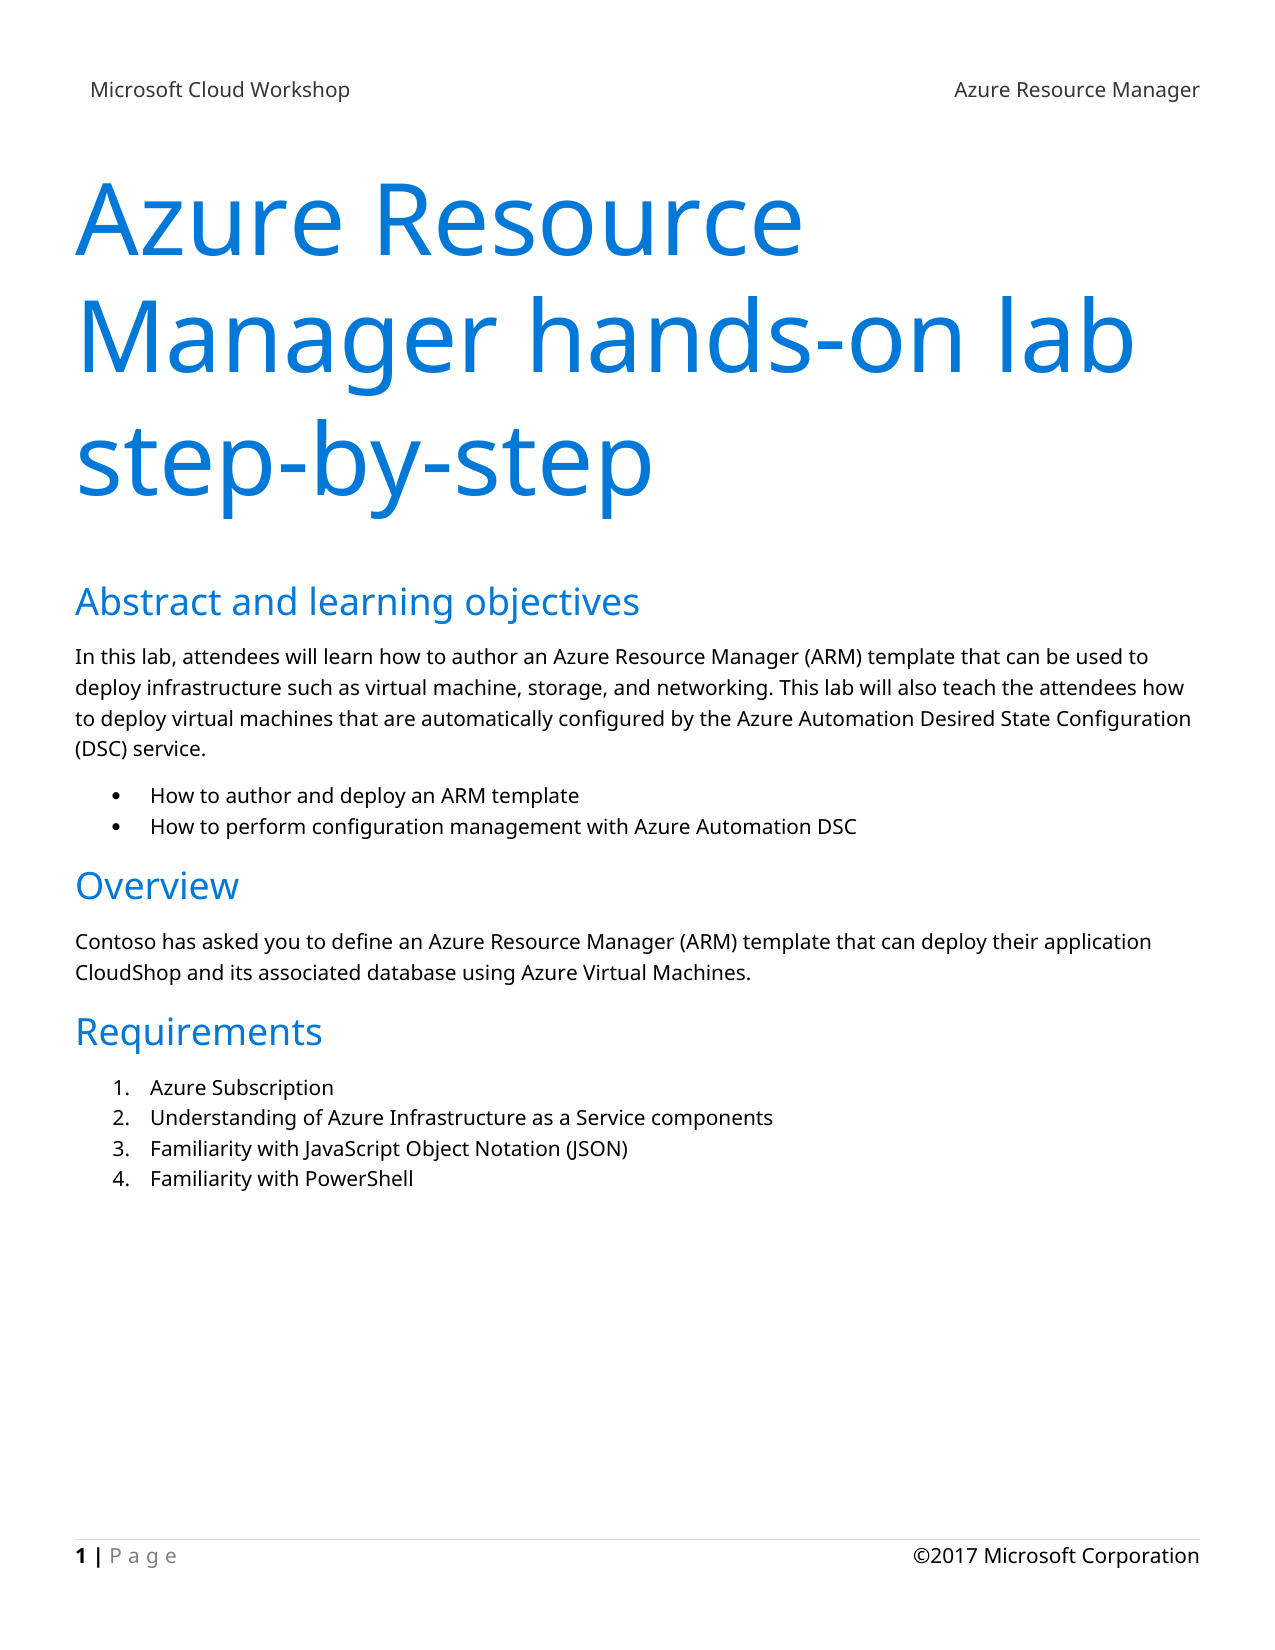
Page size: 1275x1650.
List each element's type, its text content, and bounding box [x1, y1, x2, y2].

text In this lab, attendees will learn how to author an Azure Resource Manager (ARM) template that can be used to deploy infrastructure such as virtual machine, storage, and networking. This lab will also teach the attendees how to deploy virtual machines that are automatically configured by the Azure Automation Desired State Configuration (DSC) service. [75, 642, 1200, 763]
list Familiarity with PowerShell [112, 1164, 1200, 1193]
text Azure Resource Manager hands-on lab step-by-step [75, 157, 1200, 525]
list How to author and deploy an ARM template [112, 782, 1200, 810]
subtitle Requirements [75, 1005, 1200, 1056]
list Familiarity with JavaScript Object Notation (JSON) [112, 1134, 1200, 1162]
subtitle Abstract and learning objectives [75, 575, 1200, 626]
subtitle Overview [75, 859, 1200, 911]
list Azure Subscription [112, 1073, 1200, 1101]
list How to perform configuration management with Azure Automation DSC [112, 812, 1200, 841]
list Understanding of Azure Infrastructure as a Service components [112, 1103, 1200, 1132]
text Contoso has asked you to define an Azure Resource Manager (ARM) template that can deploy their application CloudShop and its associated database using Azure Virtual Machines. [75, 927, 1200, 986]
